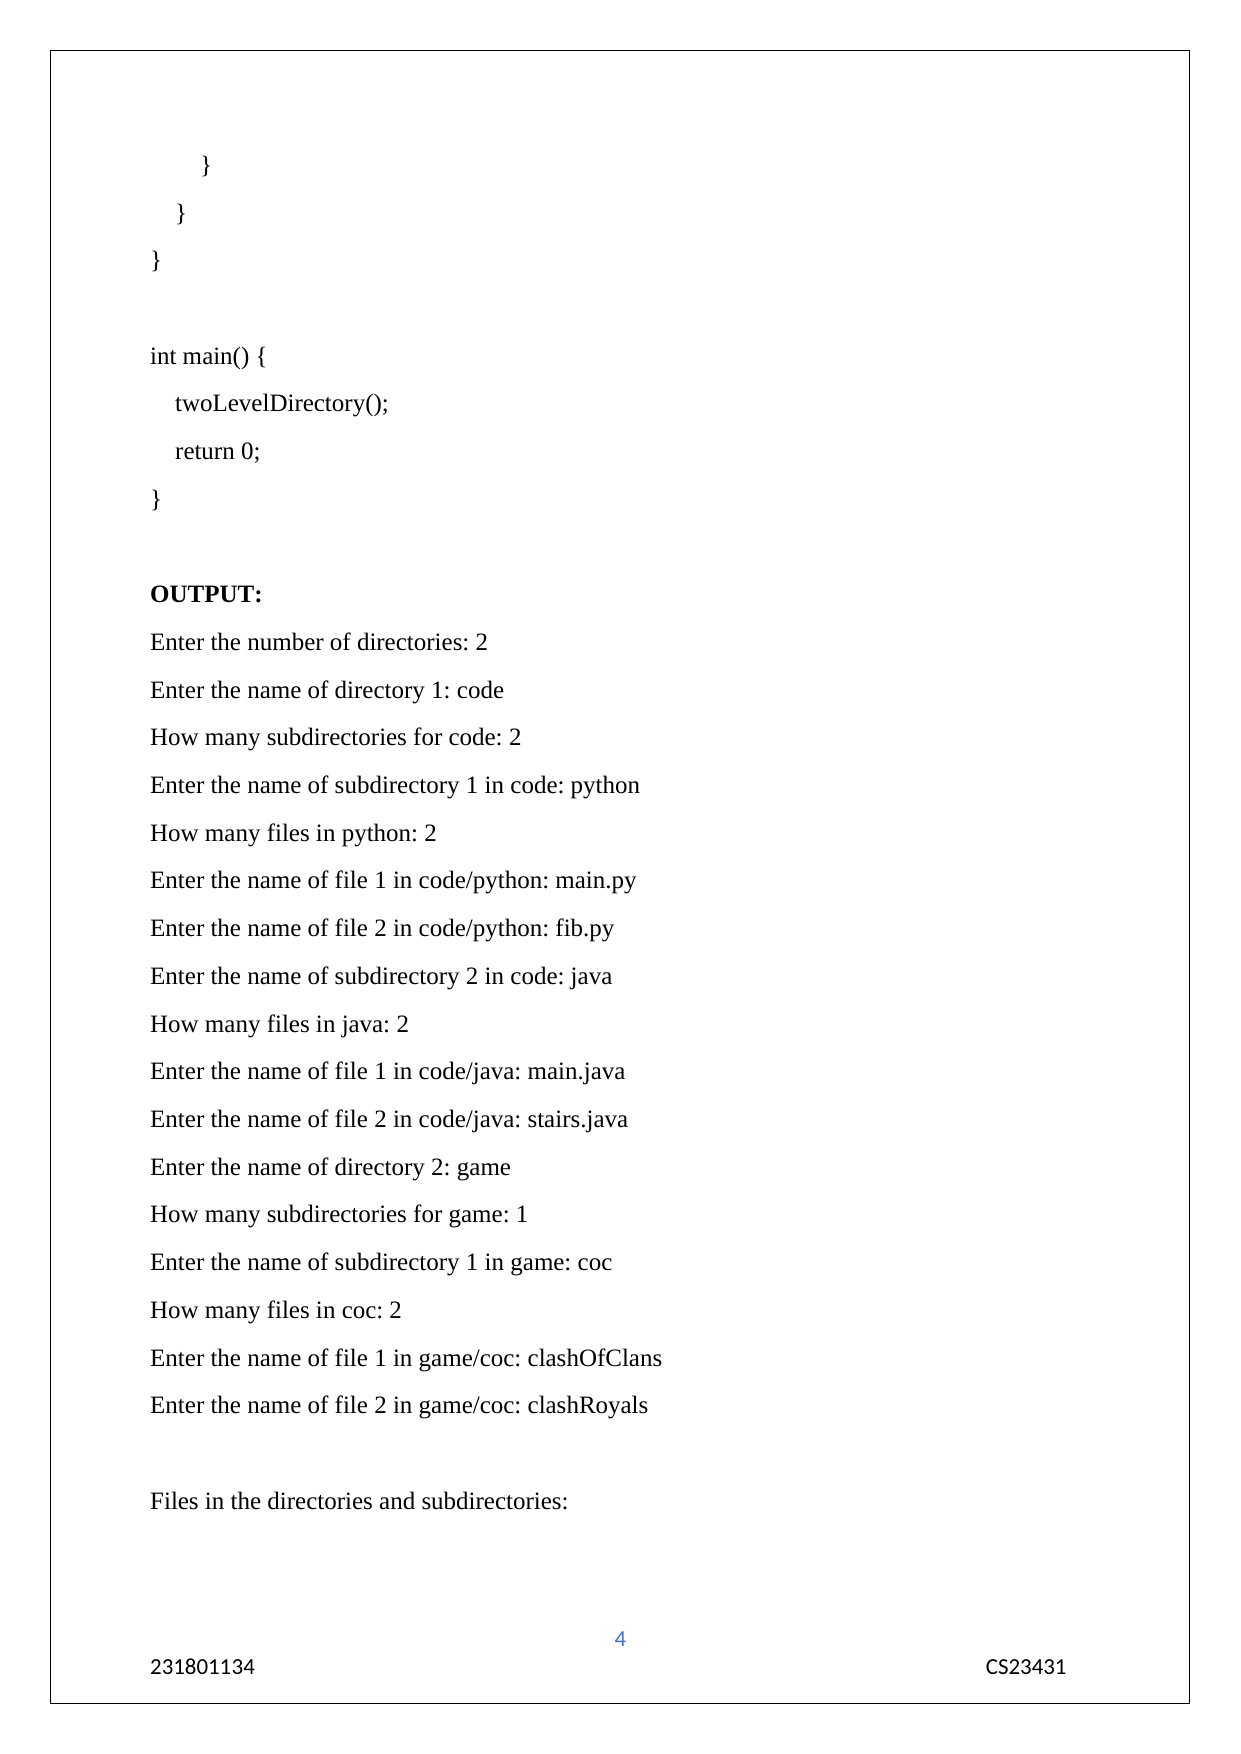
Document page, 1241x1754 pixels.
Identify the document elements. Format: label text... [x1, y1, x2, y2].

text How many subdirectories for game: 1 [150, 1199, 1090, 1228]
text How many files in java: 2 [150, 1009, 1090, 1037]
text How many subdirectories for code: 2 [150, 722, 1090, 751]
text } [150, 198, 1090, 226]
text Enter the number of directories: 2 [150, 627, 1090, 656]
text } [150, 245, 1090, 274]
text How many files in coc: 2 [150, 1295, 1090, 1324]
text Enter the name of subdirectory 2 in code: java [150, 961, 1090, 990]
text How many files in python: 2 [150, 818, 1090, 847]
text Enter the name of directory 2: game [150, 1152, 1090, 1181]
text } [150, 484, 1090, 513]
text Enter the name of file 2 in code/python: fib.py [150, 913, 1090, 942]
text Enter the name of file 2 in game/coc: clashRoyals [150, 1390, 1090, 1419]
text } [150, 150, 1090, 179]
text return 0; [150, 436, 1090, 465]
text Enter the name of file 1 in code/python: main.py [150, 866, 1090, 894]
text int main() { [150, 341, 1090, 369]
text Enter the name of file 1 in code/java: main.java [150, 1056, 1090, 1085]
text Enter the name of file 1 in game/coc: clashOfClans [150, 1343, 1090, 1371]
text Enter the name of subdirectory 1 in code: python [150, 770, 1090, 799]
text Enter the name of directory 1: code [150, 675, 1090, 703]
text Enter the name of file 2 in code/java: stairs.java [150, 1104, 1090, 1133]
text twoLevelDirectory(); [150, 388, 1090, 417]
text OUTPUT: [150, 579, 1090, 608]
text Files in the directories and subdirectories: [150, 1486, 1090, 1514]
text Enter the name of subdirectory 1 in game: coc [150, 1247, 1090, 1276]
